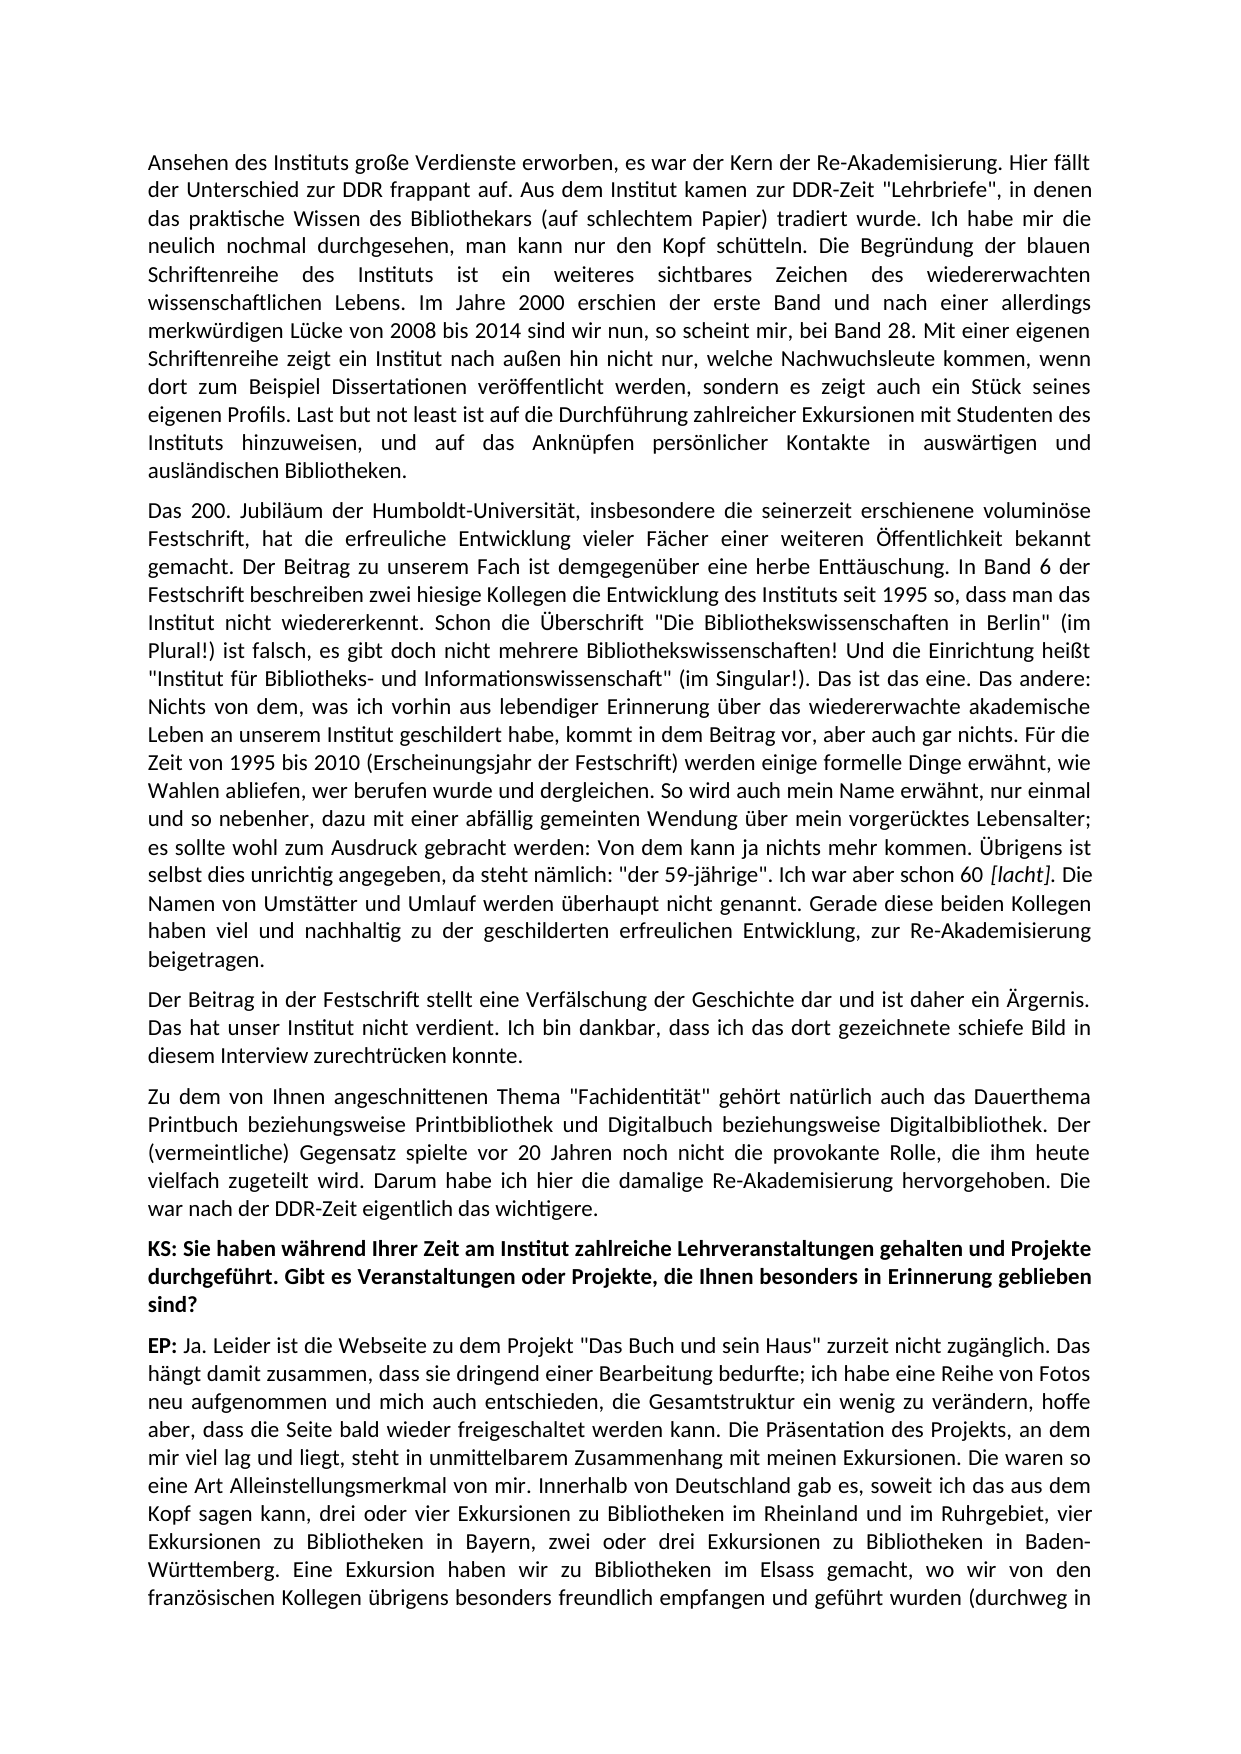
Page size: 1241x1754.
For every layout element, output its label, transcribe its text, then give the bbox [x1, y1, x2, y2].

text Zu dem von Ihnen angeschnittenen Thema "Fachidentität" gehört natürlich auch das Dauerthema Printbuch beziehungsweise Printbibliothek und Digitalbuch beziehungsweise Digitalbibliothek. Der (vermeintliche) Gegensatz spielte vor 20 Jahren noch nicht die provokante Rolle, die ihm heute vielfach zugeteilt wird. Darum habe ich hier die damalige Re-Akademisierung hervorgehoben. Die war nach der DDR-Zeit eigentlich das wichtigere. [148, 1082, 1093, 1222]
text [148, 1331, 1093, 1611]
text Der Beitrag in der Festschrift stellt eine Verfälschung der Geschichte dar und ist daher ein Ärgernis. Das hat unser Institut nicht verdient. Ich bin dankbar, dass ich das dort gezeichnete schiefe Bild in diesem Interview zurechtrücken konnte. [148, 985, 1093, 1069]
text Das 200. Jubiläum der Humboldt-Universität, insbesondere die seinerzeit erschienene voluminöse Festschrift, hat die erfreuliche Entwicklung vieler Fächer einer weiteren Öffentlichkeit bekannt gemacht. Der Beitrag zu unserem Fach ist demgegenüber eine herbe Enttäuschung. In Band 6 der Festschrift beschreiben zwei hiesige Kollegen die Entwicklung des Instituts seit 1995 so, dass man das Institut nicht wiedererkennt. Schon die Überschrift "Die Bibliothekswissenschaften in Berlin" (im Plural!) ist falsch, es gibt doch nicht mehrere Bibliothekswissenschaften! Und die Einrichtung heißt "Institut für Bibliotheks- und Informationswissenschaft" (im Singular!). Das ist das eine. Das andere: Nichts von dem, was ich vorhin aus lebendiger Erinnerung über das wiedererwachte akademische Leben an unserem Institut geschildert habe, kommt in dem Beitrag vor, aber auch gar nichts. Für die Zeit von 1995 bis 2010 (Erscheinungsjahr der Festschrift) werden einige formelle Dinge erwähnt, wie Wahlen abliefen, wer berufen wurde und dergleichen. So wird auch mein Name erwähnt, nur einmal und so nebenher, dazu mit einer abfällig gemeinten Wendung über mein vorgerücktes Lebensalter; es sollte wohl zum Ausdruck gebracht werden: Von dem kann ja nichts mehr kommen. Übrigens ist selbst dies unrichtig angegeben, da steht nämlich: "der 59-jährige". Ich war aber schon 60 [lacht]. Die Namen von Umstätter und Umlauf werden überhaupt nicht genannt. Gerade diese beiden Kollegen haben viel und nachhaltig zu der geschilderten erfreulichen Entwicklung, zur Re-Akademisierung beigetragen. [148, 496, 1093, 973]
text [148, 148, 1093, 484]
text KS: Sie haben während Ihrer Zeit am Institut zahlreiche Lehrveranstaltungen gehalten und Projekte durchgeführt. Gibt es Veranstaltungen oder Projekte, die Ihnen besonders in Erinnerung geblieben sind? [148, 1234, 1093, 1318]
